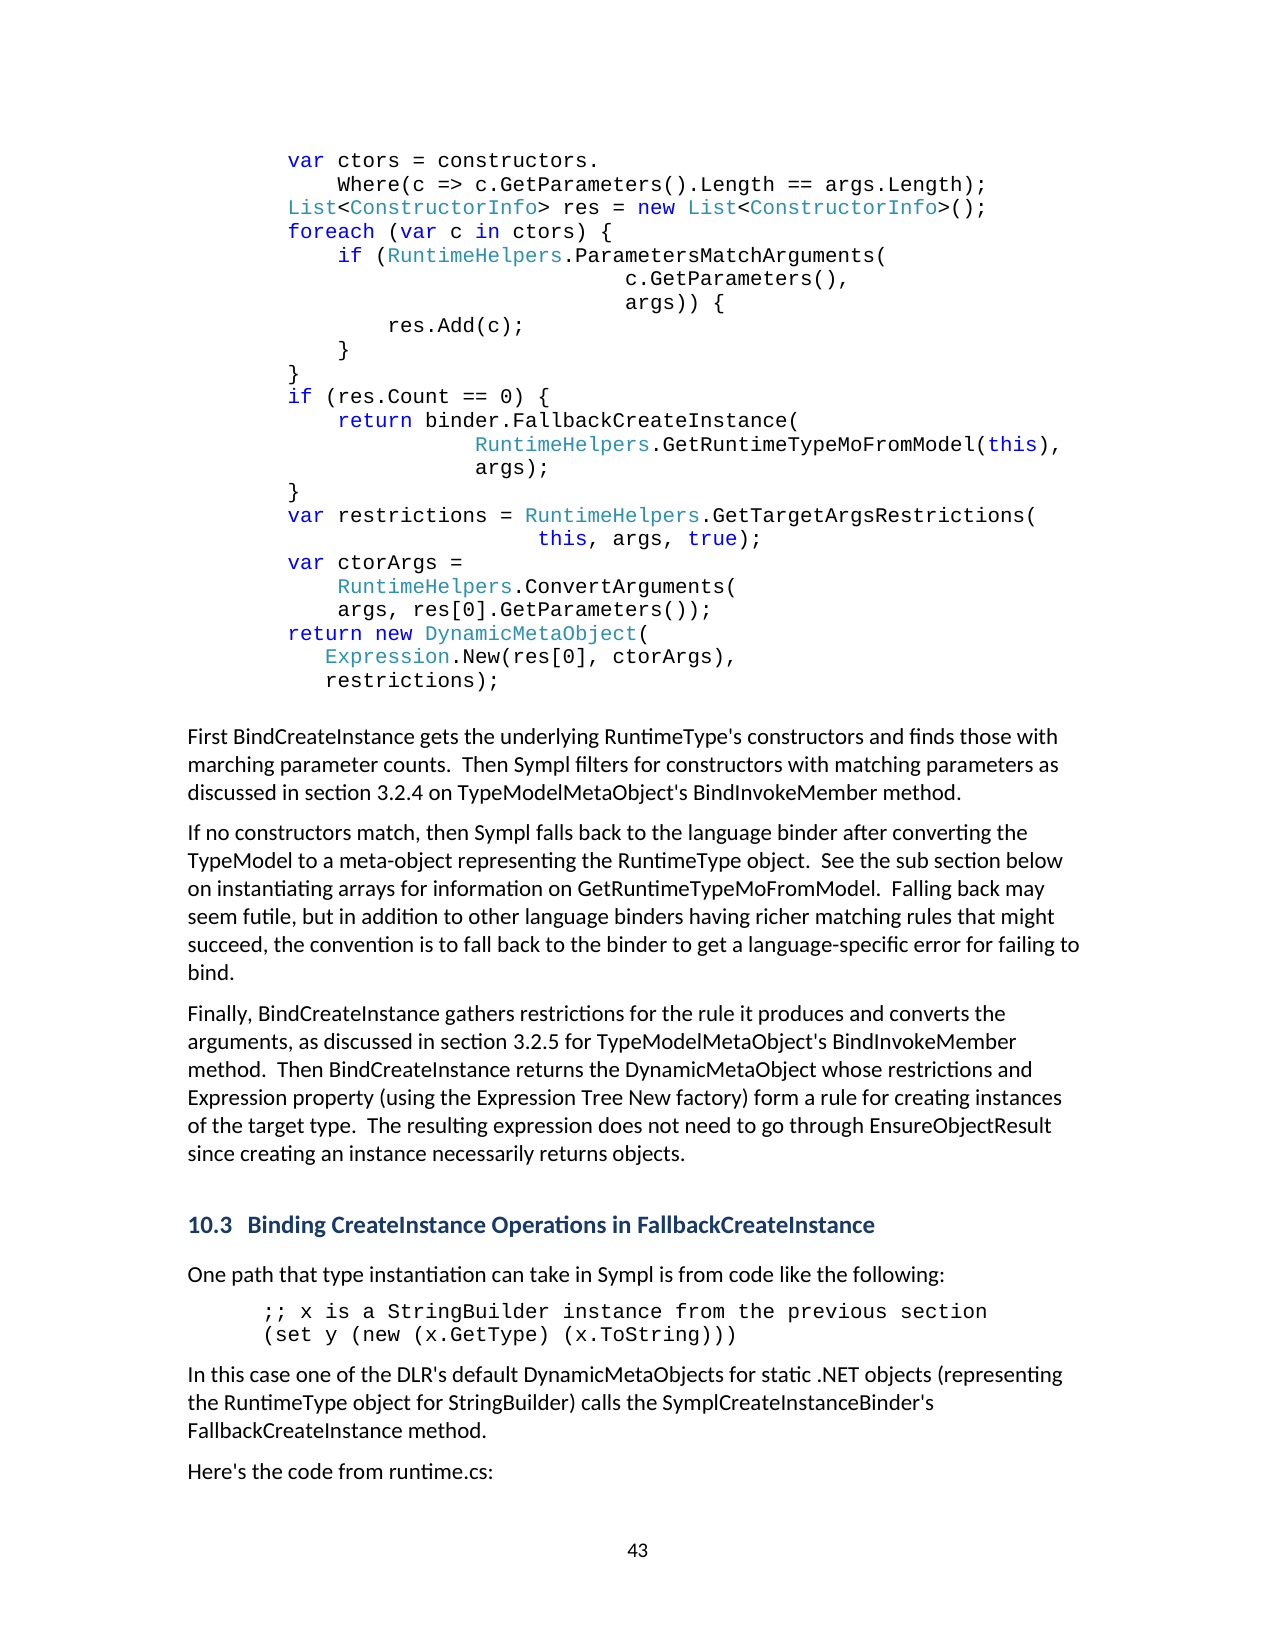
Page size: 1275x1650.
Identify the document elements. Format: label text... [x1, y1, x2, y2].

text foreach (var c in ctors) { [187, 221, 1087, 244]
text First BindCreateInstance gets the underlying RuntimeType's constructors and finds those with marching parameter counts. Then Sympl filters for constructors with matching parameters as discussed in section 3.2.4 on TypeModelMetaObject's BindInvokeMember method. [187, 722, 1087, 806]
text if (RuntimeHelpers.ParametersMatchArguments( [187, 244, 1087, 268]
text Where(c => c.GetParameters().Length == args.Length); [187, 174, 1087, 197]
text List<ConstructorInfo> res = new List<ConstructorInfo>(); [187, 197, 1087, 221]
text Expression.New(res[0], ctorArgs), [187, 647, 1087, 670]
text args)) { [187, 292, 1087, 316]
text One path that type instantiation can take in Sympl is from code like the following: [187, 1260, 1087, 1288]
text Here's the code from runtime.cs: [187, 1457, 1087, 1485]
text var ctorArgs = [187, 552, 1087, 576]
text } [187, 481, 1087, 505]
text args); [187, 457, 1087, 481]
text return new DynamicMetaObject( [187, 623, 1087, 647]
text } [187, 363, 1087, 386]
text In this case one of the DLR's default DynamicMetaObjects for static .NET objects (representing the RuntimeType object for StringBuilder) calls the SymplCreateInstanceBinder's FallbackCreateInstance method. [187, 1361, 1087, 1444]
text return binder.FallbackCreateInstance( [187, 410, 1087, 434]
text RuntimeHelpers.ConvertArguments( [187, 576, 1087, 599]
text (set y (new (x.GetType) (x.ToString))) [262, 1324, 1087, 1348]
subtitle Binding CreateInstance Operations in FallbackCreateInstance [187, 1209, 1087, 1239]
text this, args, true); [187, 528, 1087, 552]
text } [187, 339, 1087, 363]
text RuntimeHelpers.GetRuntimeTypeMoFromModel(this), [187, 434, 1087, 457]
text Finally, BindCreateInstance gathers restrictions for the rule it produces and converts the arguments, as discussed in section 3.2.5 for TypeModelMetaObject's BindInvokeMember method. Then BindCreateInstance returns the DynamicMetaObject whose restrictions and Expression property (using the Expression Tree New factory) form a rule for creating instances of the target type. The resulting expression does not need to go through EnsureObjectResult since creating an instance necessarily returns objects. [187, 999, 1087, 1167]
text c.GetParameters(), [187, 268, 1087, 292]
text restrictions); [187, 670, 1087, 694]
text var restrictions = RuntimeHelpers.GetTargetArgsRestrictions( [187, 505, 1087, 528]
text ;; x is a StringBuilder instance from the previous section [262, 1301, 1087, 1324]
text If no constructors match, then Sympl falls back to the language binder after converting the TypeModel to a meta-object representing the RuntimeType object. See the sub section below on instantiating arrays for information on GetRuntimeTypeMoFromModel. Falling back may seem futile, but in addition to other language binders having richer matching rules that might succeed, the convention is to fall back to the binder to get a language-specific error for failing to bind. [187, 818, 1087, 987]
text var ctors = constructors. [187, 150, 1087, 174]
text args, res[0].GetParameters()); [187, 599, 1087, 623]
text if (res.Count == 0) { [187, 386, 1087, 410]
text res.Add(c); [187, 316, 1087, 339]
